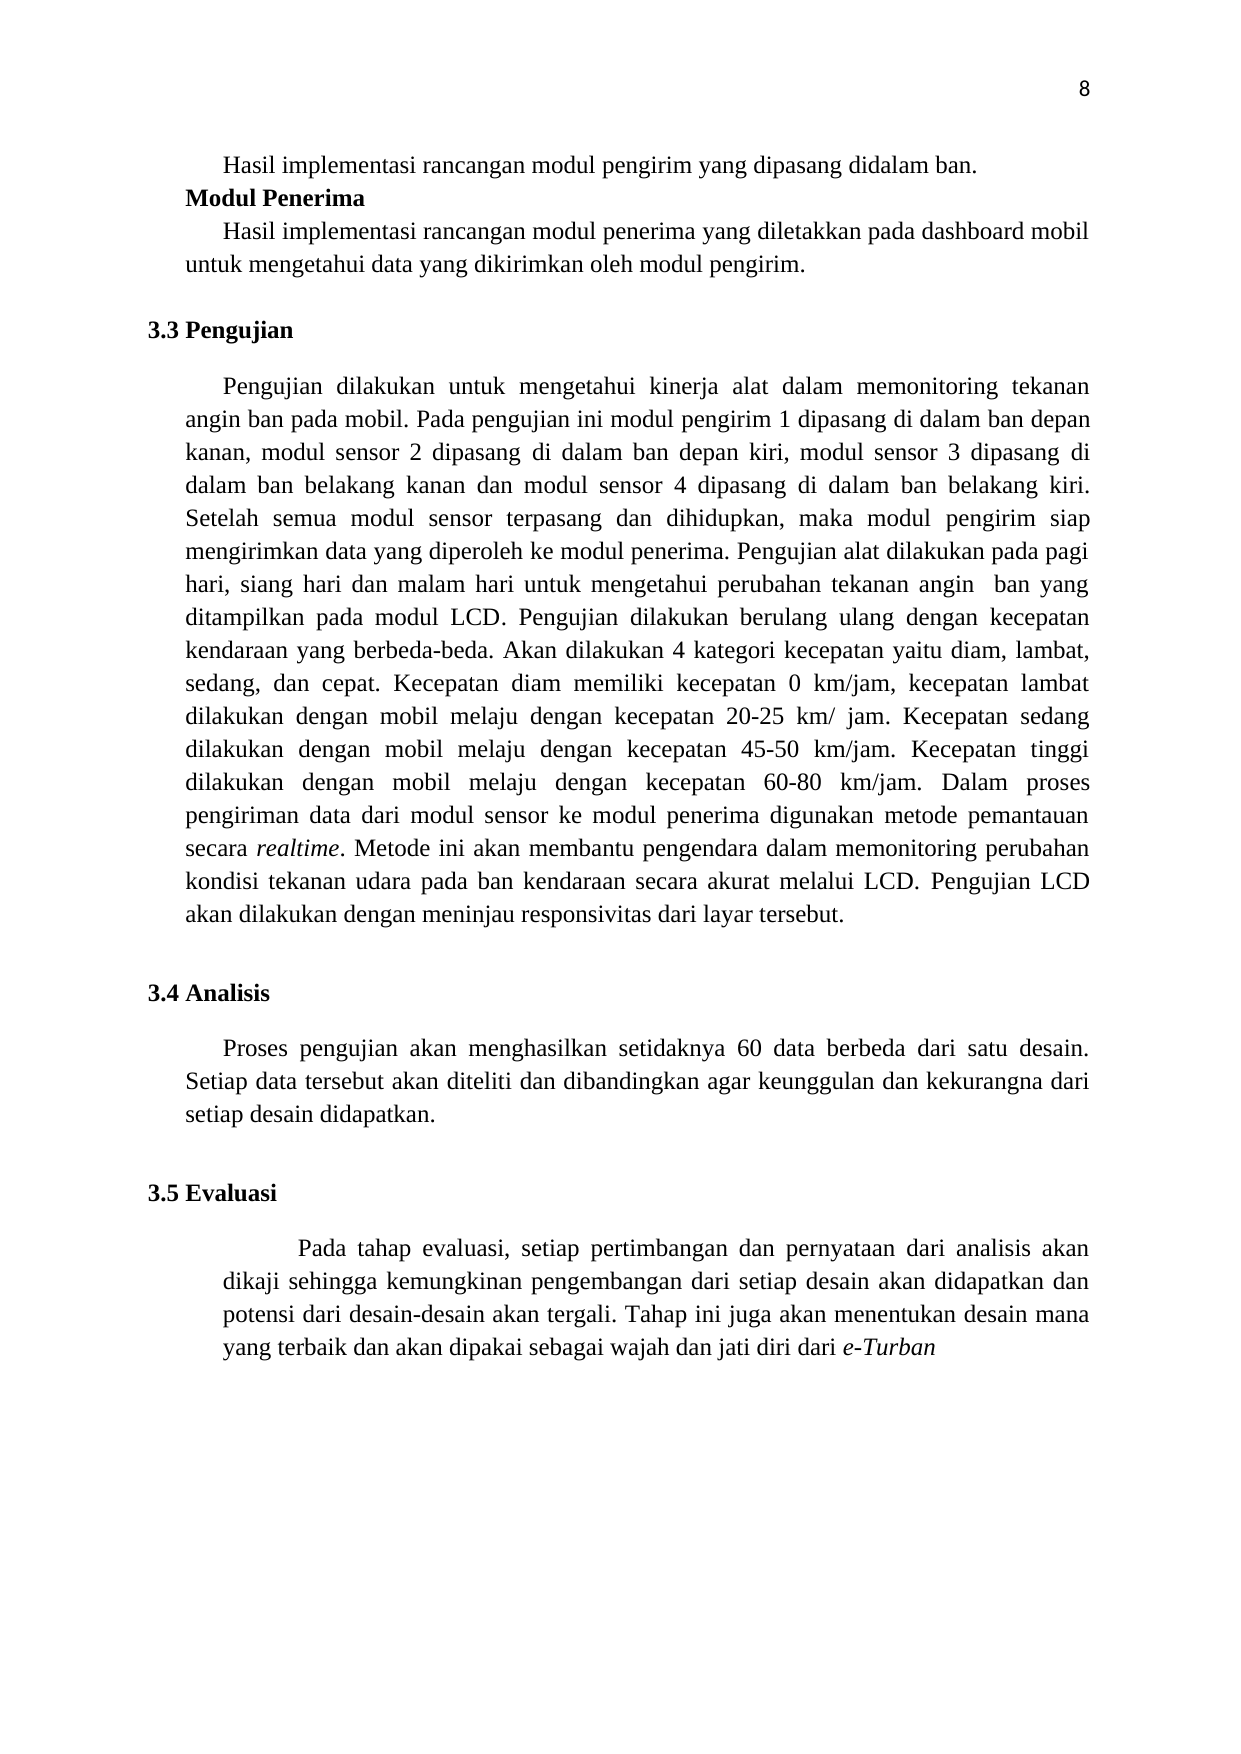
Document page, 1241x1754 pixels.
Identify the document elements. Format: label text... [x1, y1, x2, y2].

subtitle Pengujian dilakukan untuk mengetahui kinerja alat dalam memonitoring tekanan angin ban pada mobil. Pada pengujian ini modul pengirim 1 dipasang di dalam ban depan kanan, modul sensor 2 dipasang di dalam ban depan kiri, modul sensor 3 dipasang di dalam ban belakang kanan dan modul sensor 4 dipasang di dalam ban belakang kiri. Setelah semua modul sensor terpasang dan dihidupkan, maka modul pengirim siap mengirimkan data yang diperoleh ke modul penerima. Pengujian alat dilakukan pada pagi hari, siang hari dan malam hari untuk mengetahui perubahan tekanan angin ban yang ditampilkan pada modul LCD. Pengujian dilakukan berulang ulang dengan kecepatan kendaraan yang berbeda-beda. Akan dilakukan 4 kategori kecepatan yaitu diam, lambat, sedang, dan cepat. Kecepatan diam memiliki kecepatan 0 km/jam, kecepatan lambat dilakukan dengan mobil melaju dengan kecepatan 20-25 km/ jam. Kecepatan sedang dilakukan dengan mobil melaju dengan kecepatan 45-50 km/jam. Kecepatan tinggi dilakukan dengan mobil melaju dengan kecepatan 60-80 km/jam. Dalam proses pengiriman data dari modul sensor ke modul penerima digunakan metode pemantauan secara realtime. Metode ini akan membantu pengendara dalam memonitoring perubahan kondisi tekanan udara pada ban kendaraan secara akurat melalui LCD. Pengujian LCD akan dilakukan dengan meninjau responsivitas dari layar tersebut. [185, 371, 1090, 928]
subtitle Proses pengujian akan menghasilkan setidaknya 60 data berbeda dari satu desain. Setiap data tersebut akan diteliti dan dibandingkan agar keunggulan dan kekurangna dari setiap desain didapatkan. [185, 1033, 1090, 1128]
subtitle Pengujian [148, 315, 1090, 344]
subtitle Evaluasi [148, 1178, 1090, 1207]
list Pada tahap evaluasi, setiap pertimbangan dan pernyataan dari analisis akan dikaji sehingga kemungkinan pengembangan dari setiap desain akan didapatkan dan potensi dari desain-desain akan tergali. Tahap ini juga akan menentukan desain mana yang terbaik dan akan dipakai sebagai wajah dan jati diri dari e-Turban [223, 1233, 1090, 1361]
list Hasil implementasi rancangan modul penerima yang diletakkan pada dashboard mobil untuk mengetahui data yang dikirimkan oleh modul pengirim. [185, 216, 1090, 278]
list Modul Penerima [185, 183, 1090, 212]
list Hasil implementasi rancangan modul pengirim yang dipasang didalam ban. [185, 150, 1090, 179]
subtitle Analisis [148, 978, 1090, 1006]
